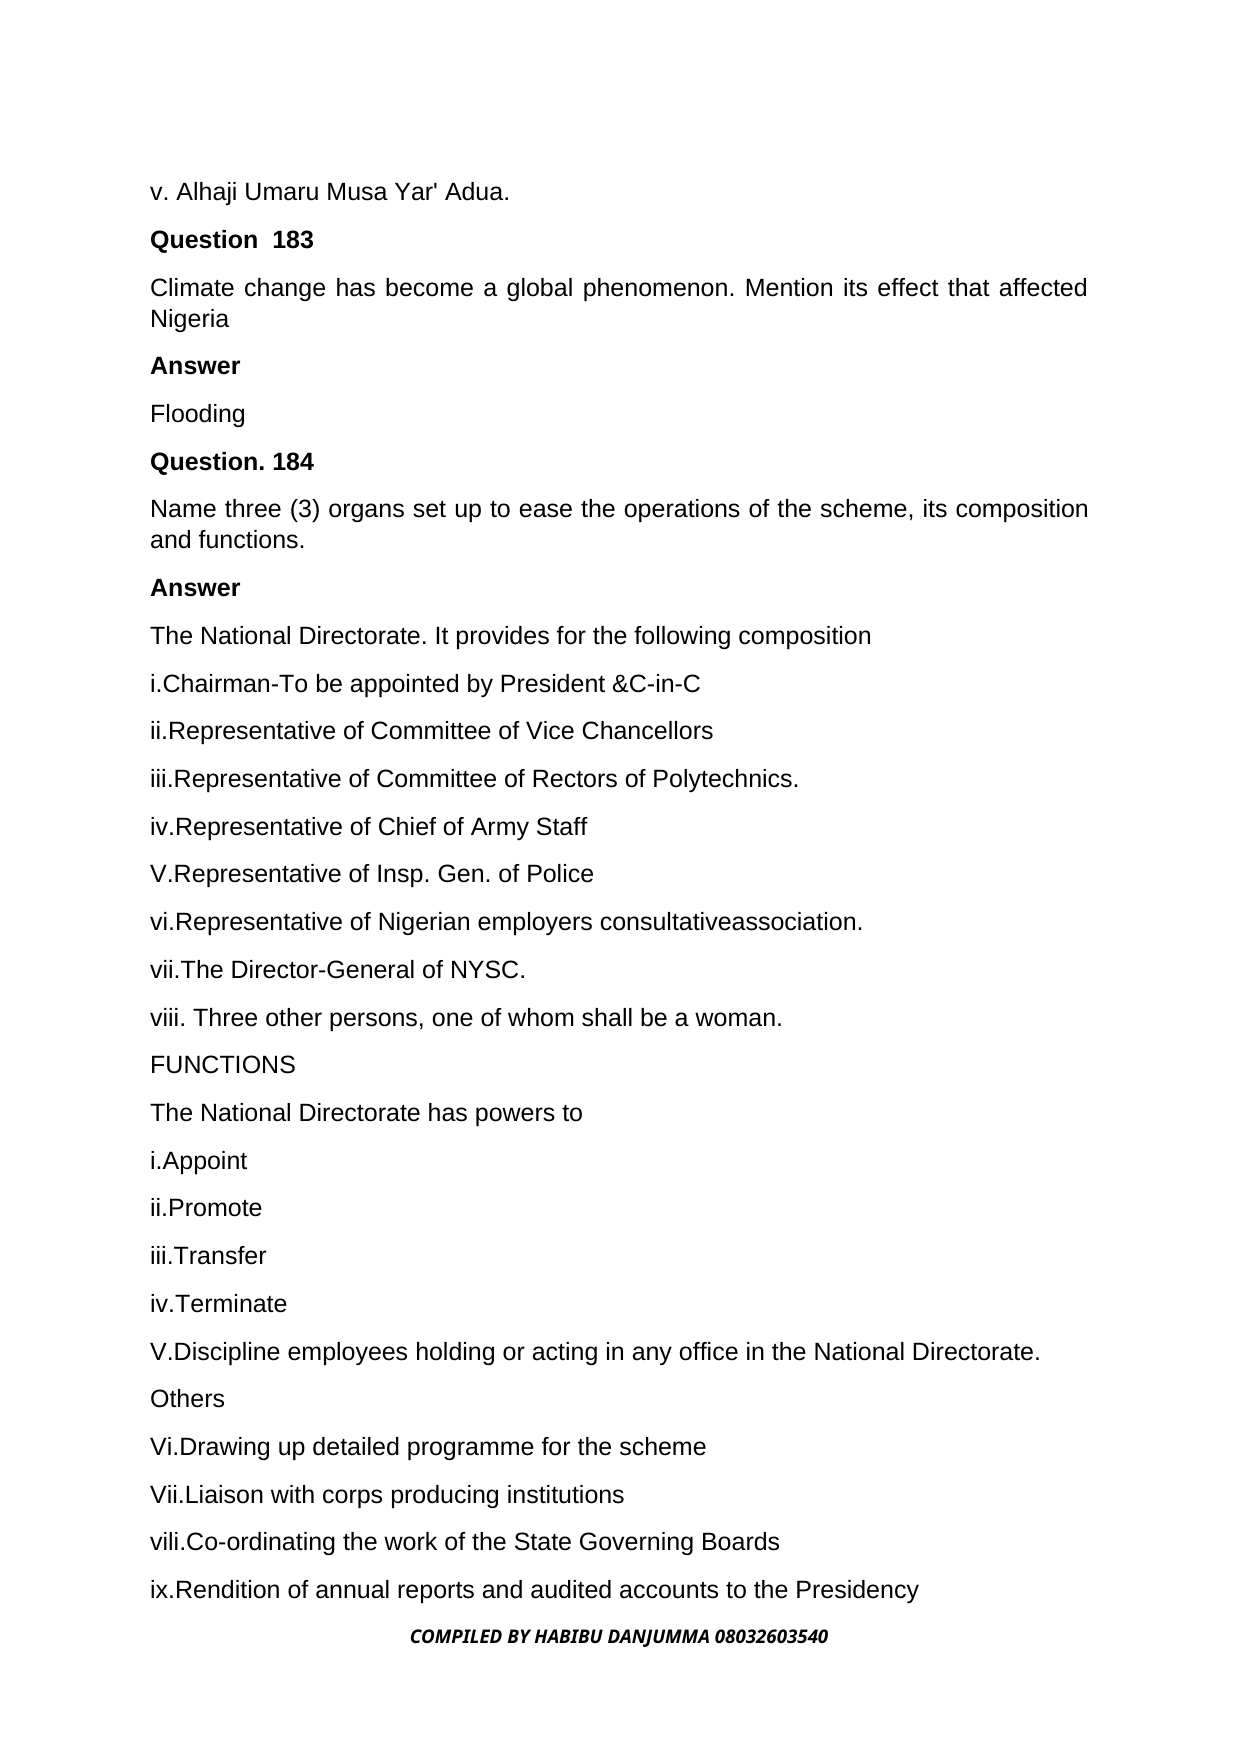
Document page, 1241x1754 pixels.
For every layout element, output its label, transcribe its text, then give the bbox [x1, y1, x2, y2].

text ii.Representative of Committee of Vice Chancellors [150, 716, 1090, 745]
text vii.The Director-General of NYSC. [150, 955, 1090, 984]
text V.Discipline employees holding or acting in any office in the National Directorate. [150, 1337, 1090, 1365]
text FUNCTIONS [150, 1050, 1090, 1079]
text vili.Co-ordinating the work of the State Governing Boards [150, 1527, 1090, 1556]
text V.Representative of Insp. Gen. of Police [150, 859, 1090, 888]
text vi.Representative of Nigerian employers consultativeassociation. [150, 907, 1090, 936]
text Climate change has become a global phenomenon. Mention its effect that affected Nigeria [150, 273, 1090, 332]
text The National Directorate has powers to [150, 1098, 1090, 1127]
text i.Appoint [150, 1146, 1090, 1174]
text v. Alhaji Umaru Musa Yar' Adua. [150, 177, 1090, 206]
text ix.Rendition of annual reports and audited accounts to the Presidency [150, 1575, 1090, 1604]
text Question 183 [150, 225, 1090, 254]
text i.Chairman-To be appointed by President &C-in-C [150, 669, 1090, 697]
text Answer [150, 573, 1090, 602]
text Answer [150, 351, 1090, 380]
text Vi.Drawing up detailed programme for the scheme [150, 1432, 1090, 1461]
text iii.Transfer [150, 1241, 1090, 1270]
text iv.Representative of Chief of Army Staff [150, 812, 1090, 841]
text Name three (3) organs set up to ease the operations of the scheme, its composition and functions. [150, 494, 1090, 554]
text Others [150, 1384, 1090, 1413]
text Vii.Liaison with corps producing institutions [150, 1480, 1090, 1508]
text iv.Terminate [150, 1289, 1090, 1318]
text The National Directorate. It provides for the following composition [150, 621, 1090, 650]
text Question. 184 [150, 447, 1090, 476]
text ii.Promote [150, 1193, 1090, 1222]
text viii. Three other persons, one of whom shall be a woman. [150, 1003, 1090, 1031]
text Flooding [150, 399, 1090, 428]
text iii.Representative of Committee of Rectors of Polytechnics. [150, 764, 1090, 793]
